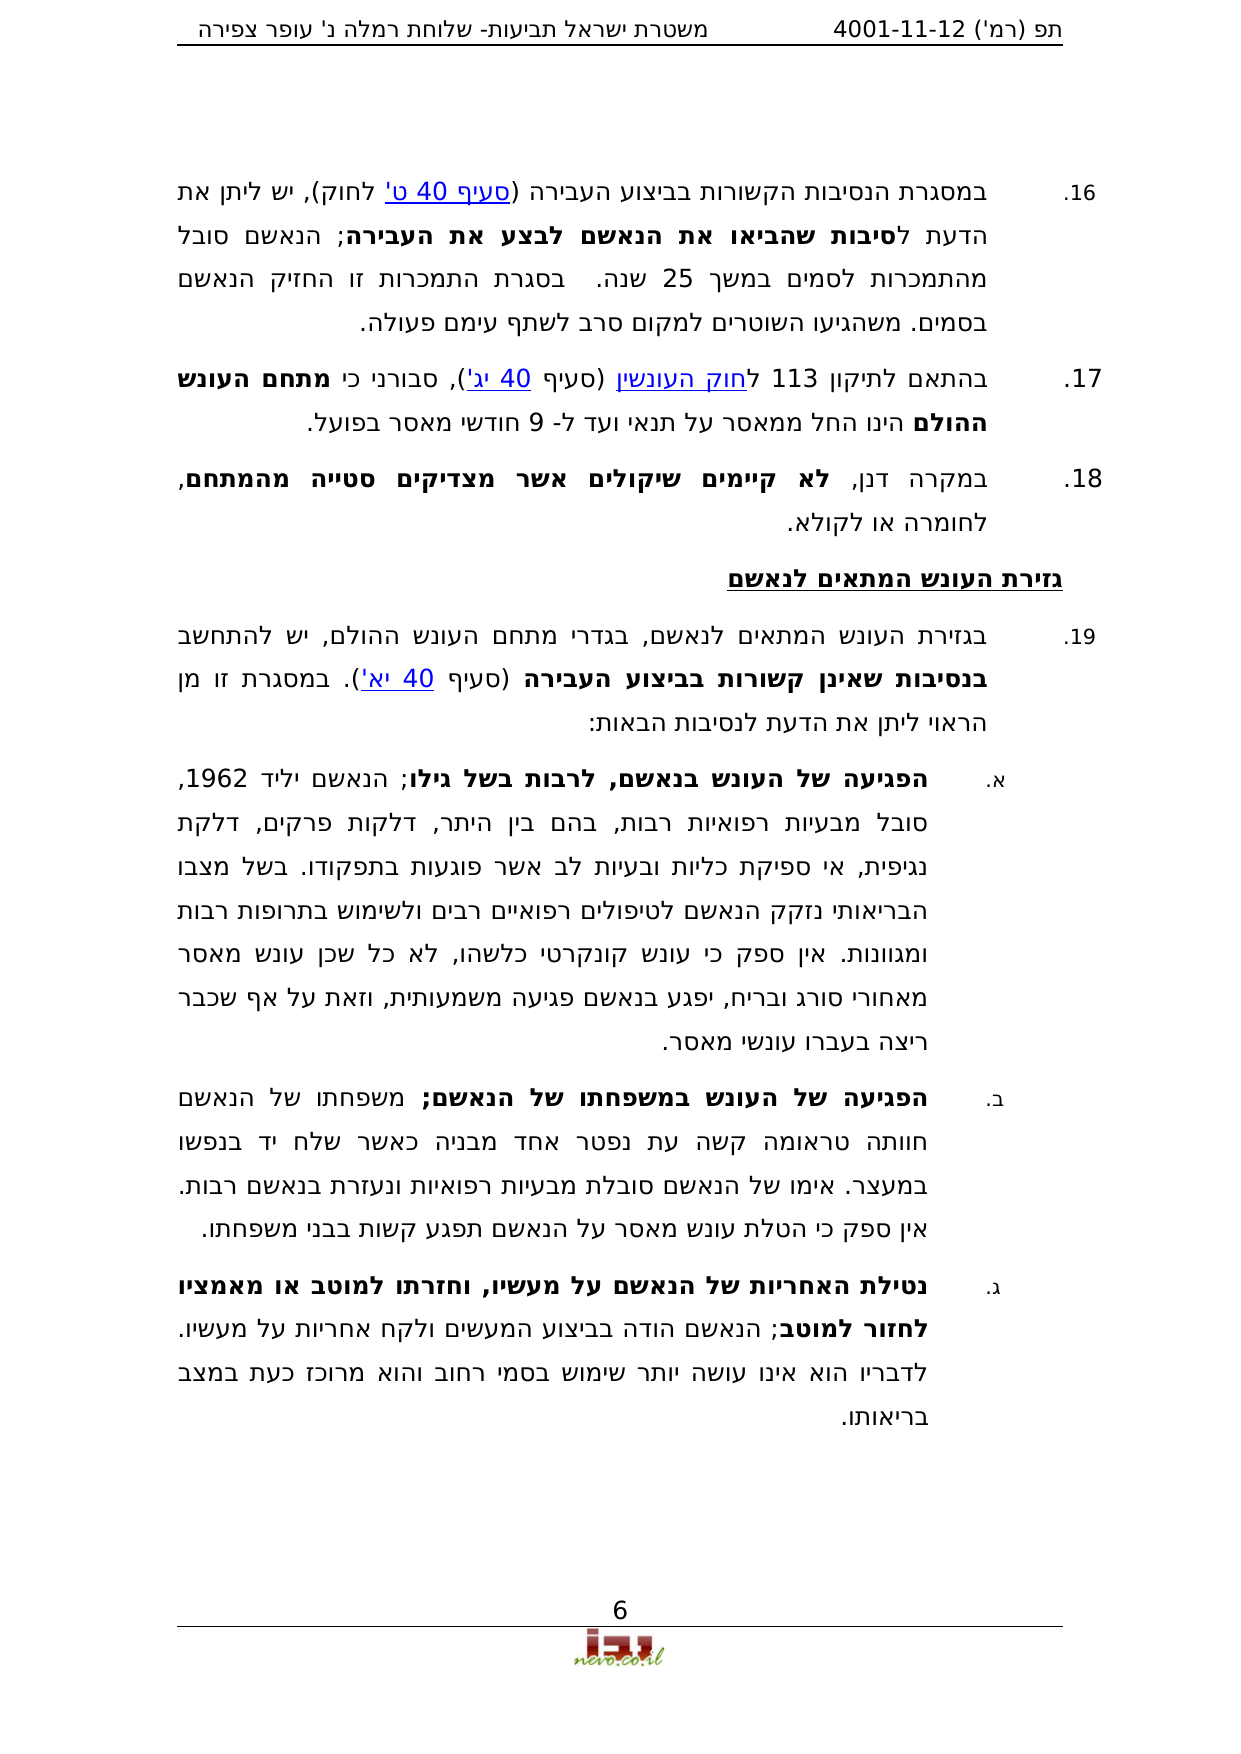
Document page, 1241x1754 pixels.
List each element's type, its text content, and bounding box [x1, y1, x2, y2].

text במקרה דנן, לא קיימים שיקולים אשר מצדיקים סטייה מהמתחם, לחומרה או לקולא. [177, 465, 1063, 538]
text גזירת העונש המתאים לנאשם [177, 565, 1063, 594]
text במסגרת הנסיבות הקשורות בביצוע העבירה (סעיף 40 ט' לחוק), יש ליתן את הדעת לסיבות שהביאו את הנאשם לבצע את העבירה; הנאשם סובל מהתמכרות לסמים במשך 25 שנה. בסגרת התמכרות זו החזיק הנאשם בסמים. משהגיעו השוטרים למקום סרב לשתף עימם פעולה. [177, 177, 1063, 338]
list הפגיעה של העונש במשפחתו של הנאשם; משפחתו של הנאשם חוותה טראומה קשה עת נפטר אחד מבניה כאשר שלח יד בנפשו במעצר. אימו של הנאשם סובלת מבעיות רפואיות ונעזרת בנאשם רבות. אין ספק כי הטלת עונש מאסר על הנאשם תפגע קשות בבני משפחתו. [177, 1083, 985, 1244]
list הפגיעה של העונש בנאשם, לרבות בשל גילו; הנאשם יליד 1962, סובל מבעיות רפואיות רבות, בהם בין היתר, דלקות פרקים, דלקת נגיפית, אי ספיקת כליות ובעיות לב אשר פוגעות בתפקודו. בשל מצבו הבריאותי נזקק הנאשם לטיפולים רפואיים רבים ולשימוש בתרופות רבות ומגוונות. אין ספק כי עונש קונקרטי כלשהו, לא כל שכן עונש מאסר מאחורי סורג ובריח, יפגע בנאשם פגיעה משמעותית, וזאת על אף שכבר ריצה בעברו עונשי מאסר. [177, 765, 985, 1056]
text בגזירת העונש המתאים לנאשם, בגדרי מתחם העונש ההולם, יש להתחשב בנסיבות שאינן קשורות בביצוע העבירה (סעיף 40 יא'). במסגרת זו מן הראוי ליתן את הדעת לנסיבות הבאות: [177, 621, 1063, 738]
picture [574, 1628, 666, 1667]
list נטילת האחריות של הנאשם על מעשיו, וחזרתו למוטב או מאמציו לחזור למוטב; הנאשם הודה בביצוע המעשים ולקח אחריות על מעשיו. לדבריו הוא אינו עושה יותר שימוש בסמי רחוב והוא מרוכז כעת במצב בריאותו. [177, 1271, 985, 1431]
text בהתאם לתיקון 113 לחוק העונשין (סעיף 40 יג'), סבורני כי מתחם העונש ההולם הינו החל ממאסר על תנאי ועד ל- 9 חודשי מאסר בפועל. [177, 365, 1063, 438]
